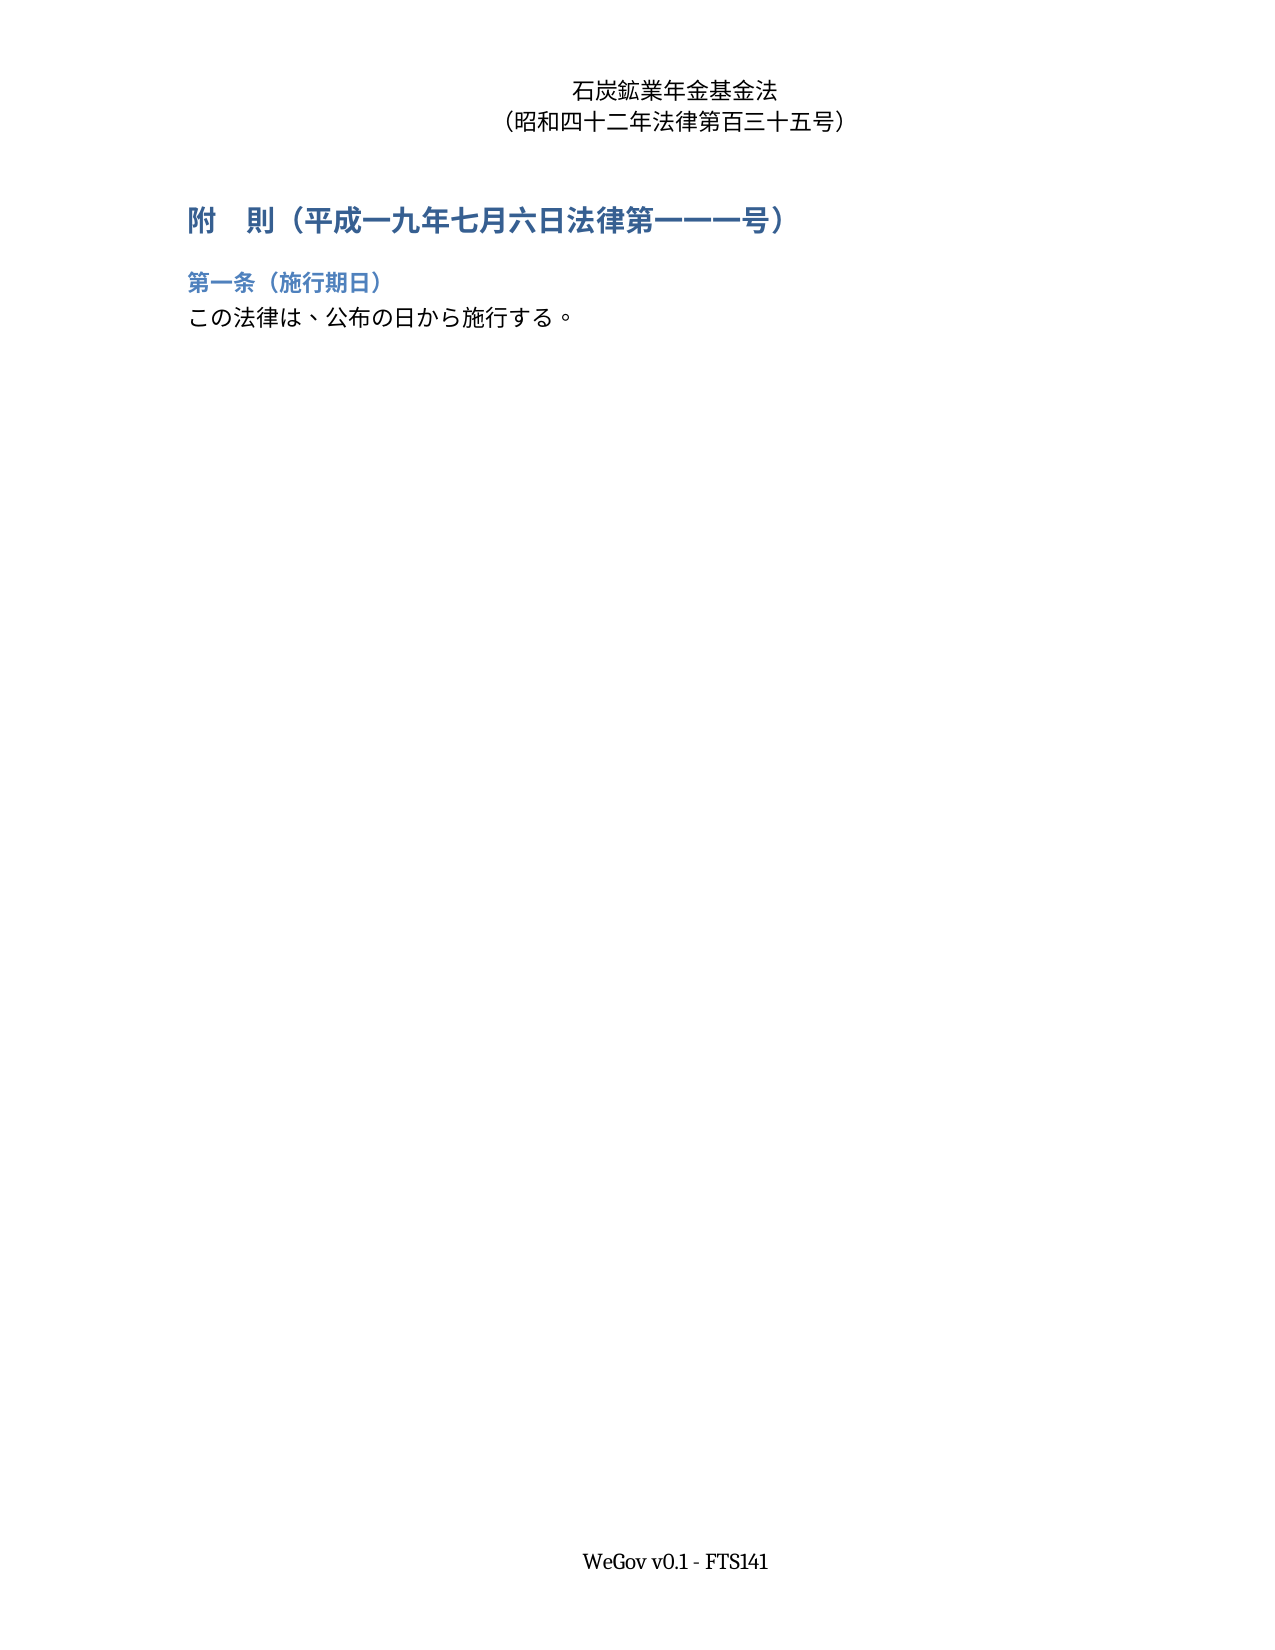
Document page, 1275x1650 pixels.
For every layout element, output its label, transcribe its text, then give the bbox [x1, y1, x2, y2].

text この法律は、公布の日から施行する。 [187, 302, 1087, 334]
subtitle 第一条（施行期日） [187, 266, 1087, 298]
subtitle 附 則（平成一九年七月六日法律第一一一号） [187, 200, 1087, 240]
